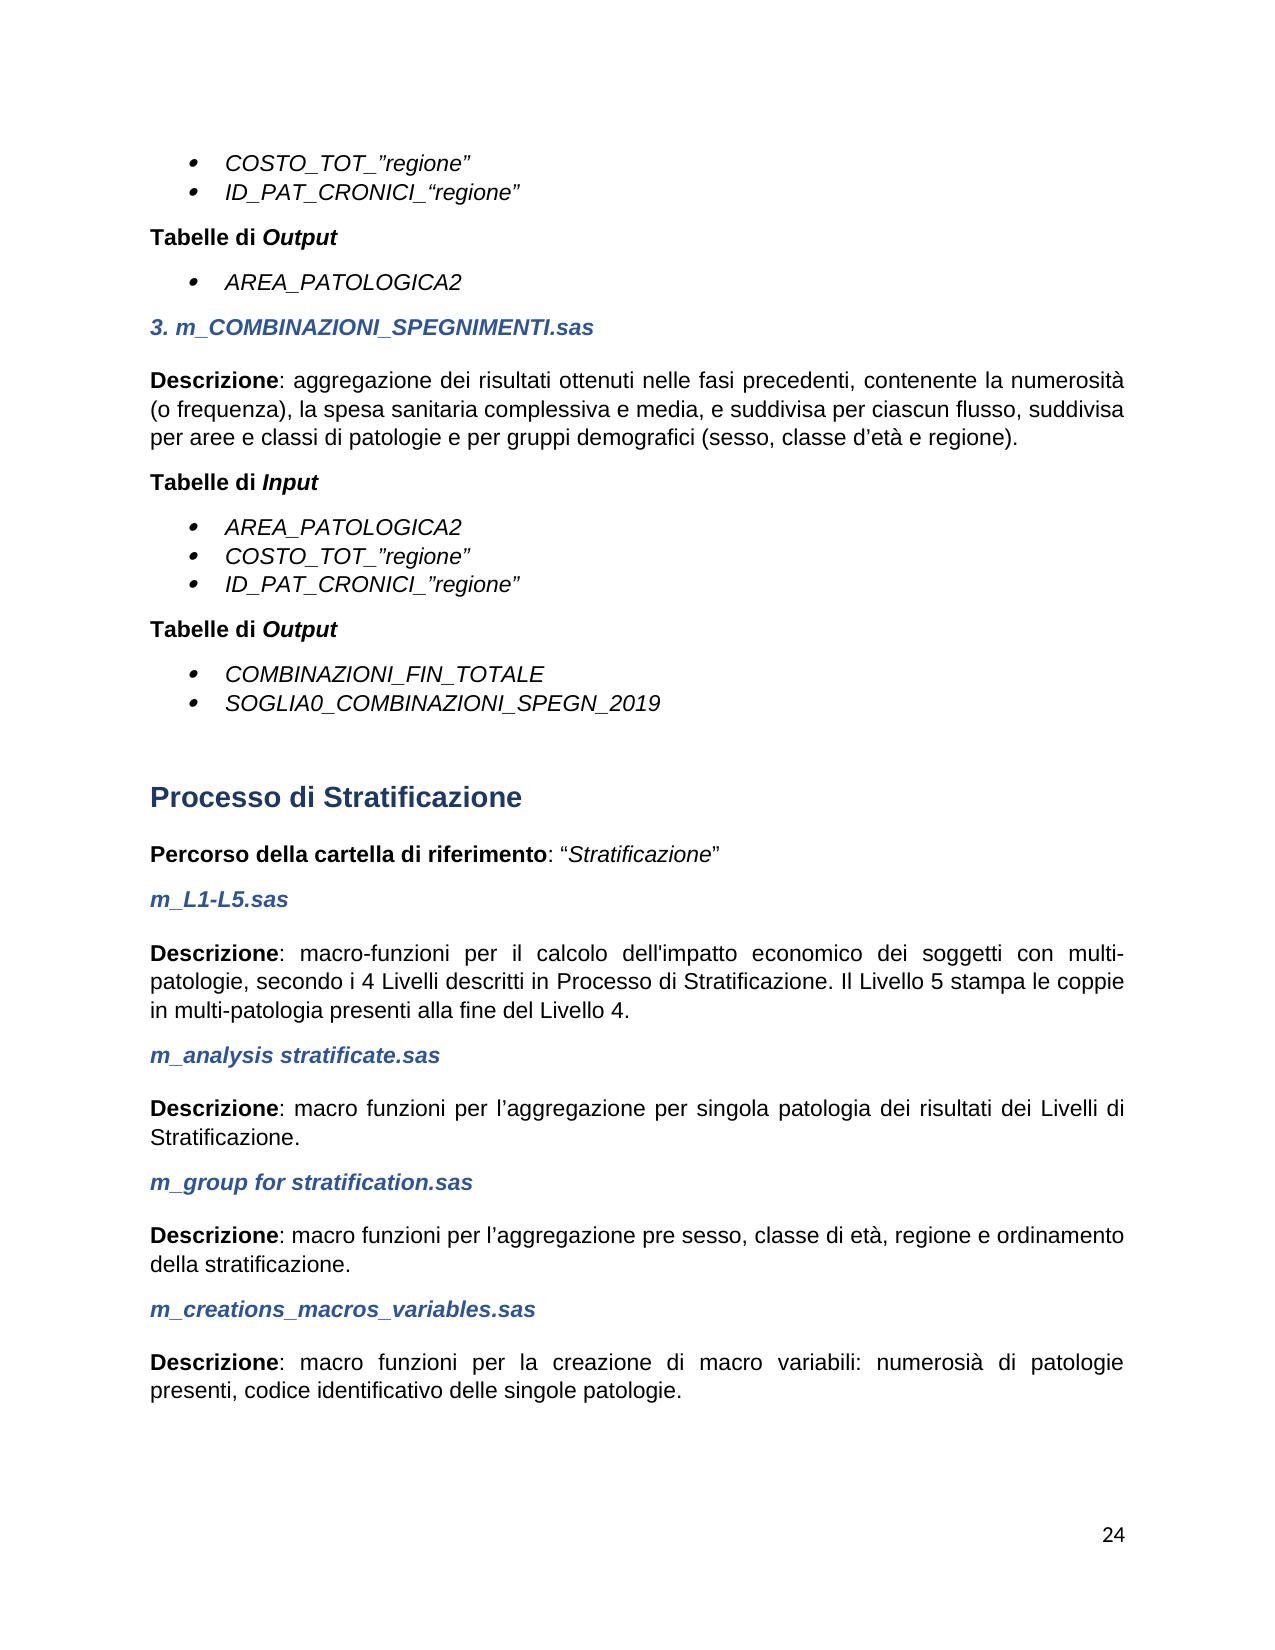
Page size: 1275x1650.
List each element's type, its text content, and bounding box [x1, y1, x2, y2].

subtitle m_creations_macros_variables.sas [150, 1296, 1125, 1322]
text Tabelle di Output [150, 223, 1125, 250]
text Descrizione: macro funzioni per la creazione di macro variabili: numerosià di patologie presenti, codice identificativo delle singole patologie. [150, 1349, 1125, 1404]
list SOGLIA0_COMBINAZIONI_SPEGN_2019 [187, 690, 1125, 716]
subtitle m_group for stratification.sas [150, 1169, 1125, 1195]
text Descrizione: macro-funzioni per il calcolo dell'impatto economico dei soggetti con multi-patologie, secondo i 4 Livelli descritti in Processo di Stratificazione. Il Livello 5 stampa le coppie in multi-patologia presenti alla fine del Livello 4. [150, 940, 1125, 1023]
list COSTO_TOT_”regione” [187, 150, 1125, 176]
text Tabelle di Input [150, 469, 1125, 496]
subtitle m_L1-L5.sas [150, 886, 1125, 913]
subtitle m_analysis stratificate.sas [150, 1042, 1125, 1068]
text Descrizione: macro funzioni per l’aggregazione pre sesso, classe di età, regione e ordinamento della stratificazione. [150, 1222, 1125, 1277]
text Descrizione: macro funzioni per l’aggregazione per singola patologia dei risultati dei Livelli di Stratificazione. [150, 1095, 1125, 1150]
text Descrizione: aggregazione dei risultati ottenuti nelle fasi precedenti, contenente la numerosità (o frequenza), la spesa sanitaria complessiva e media, e suddivisa per ciascun flusso, suddivisa per aree e classi di patologie e per gruppi demografici (sesso, classe d’età e regione). [150, 367, 1125, 450]
subtitle Processo di Stratificazione [150, 780, 1125, 813]
list COSTO_TOT_”regione” [187, 543, 1125, 569]
list ID_PAT_CRONICI_”regione” [187, 571, 1125, 597]
list COMBINAZIONI_FIN_TOTALE [187, 661, 1125, 688]
list AREA_PATOLOGICA2 [187, 269, 1125, 295]
subtitle 3. m_COMBINAZIONI_SPEGNIMENTI.sas [150, 314, 1125, 340]
text Tabelle di Output [150, 616, 1125, 643]
list AREA_PATOLOGICA2 [187, 514, 1125, 541]
list ID_PAT_CRONICI_“regione” [187, 178, 1125, 205]
text Percorso della cartella di riferimento: “Stratificazione” [150, 841, 1125, 867]
